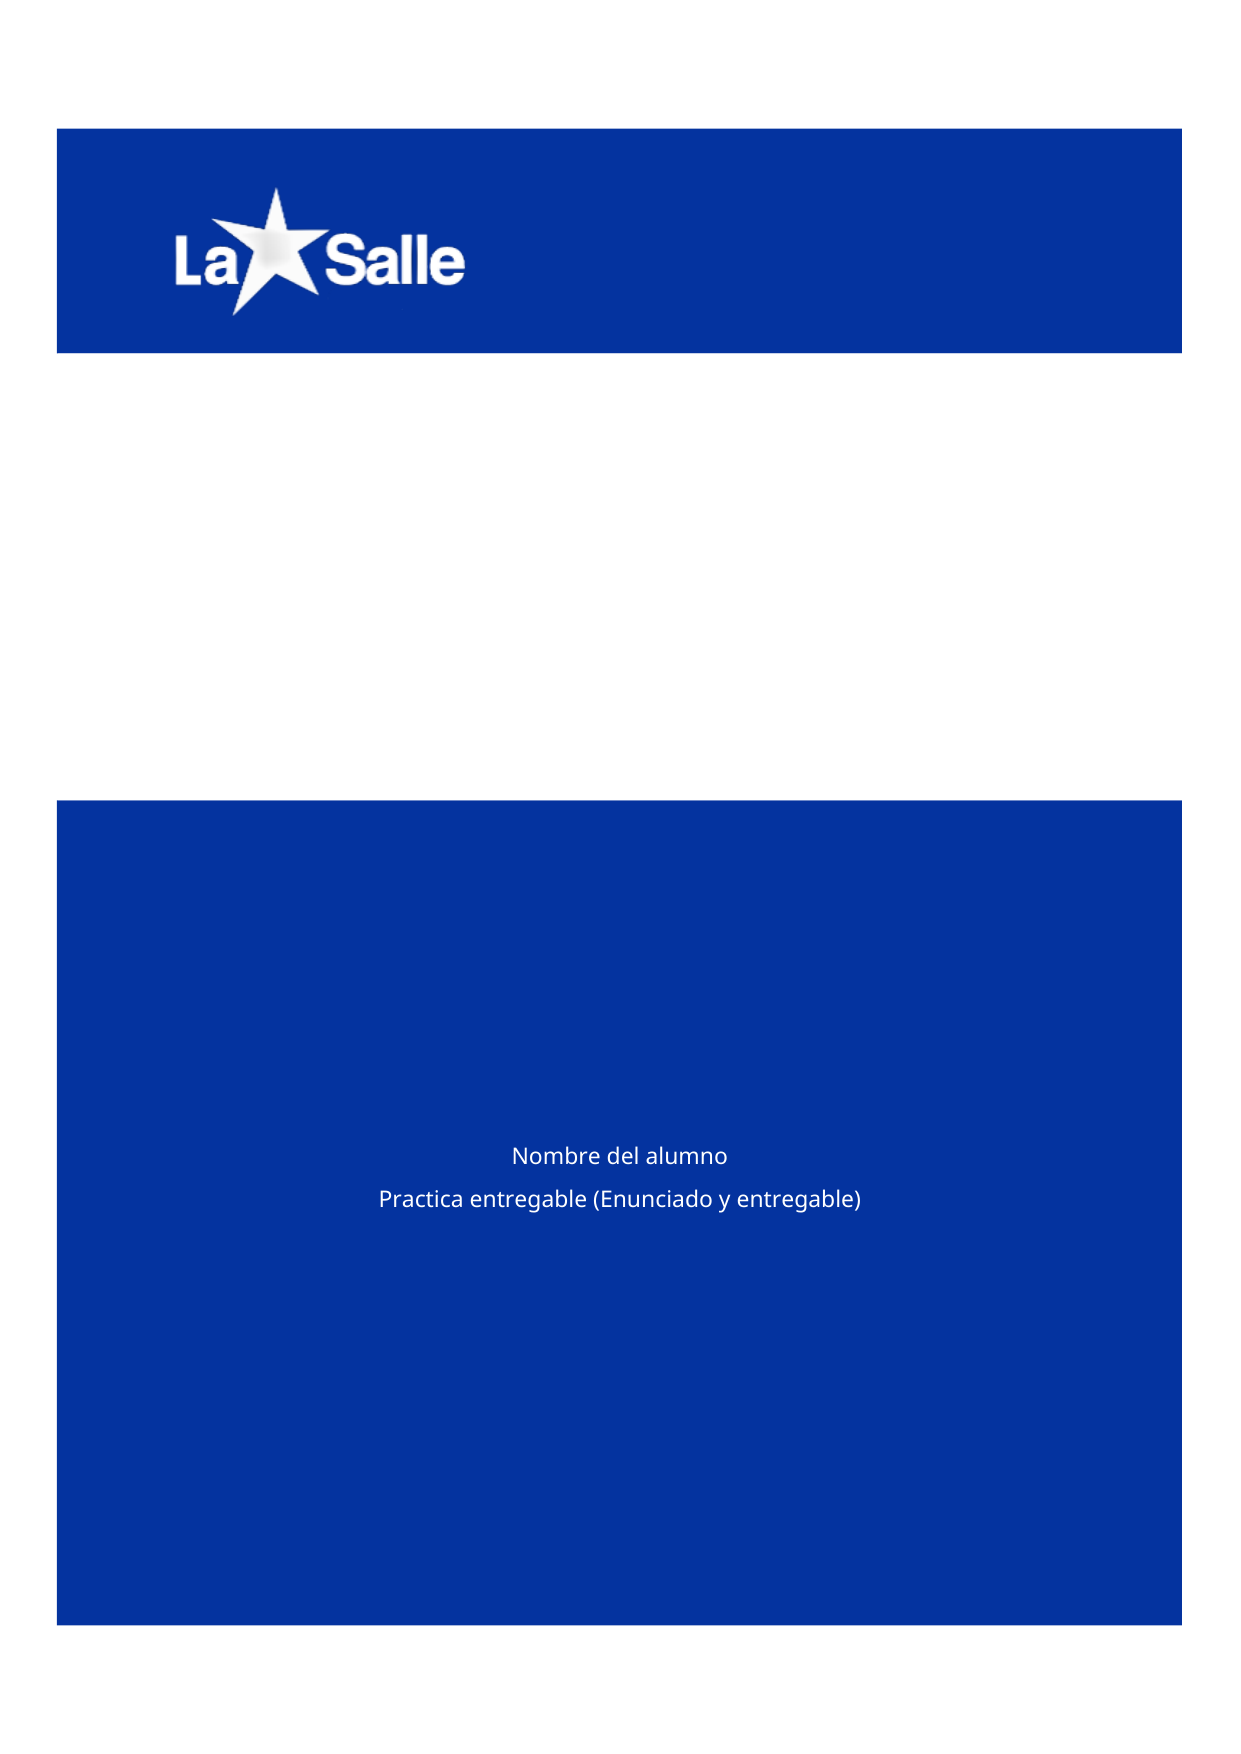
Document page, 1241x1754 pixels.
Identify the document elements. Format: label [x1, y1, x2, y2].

picture [162, 177, 480, 325]
